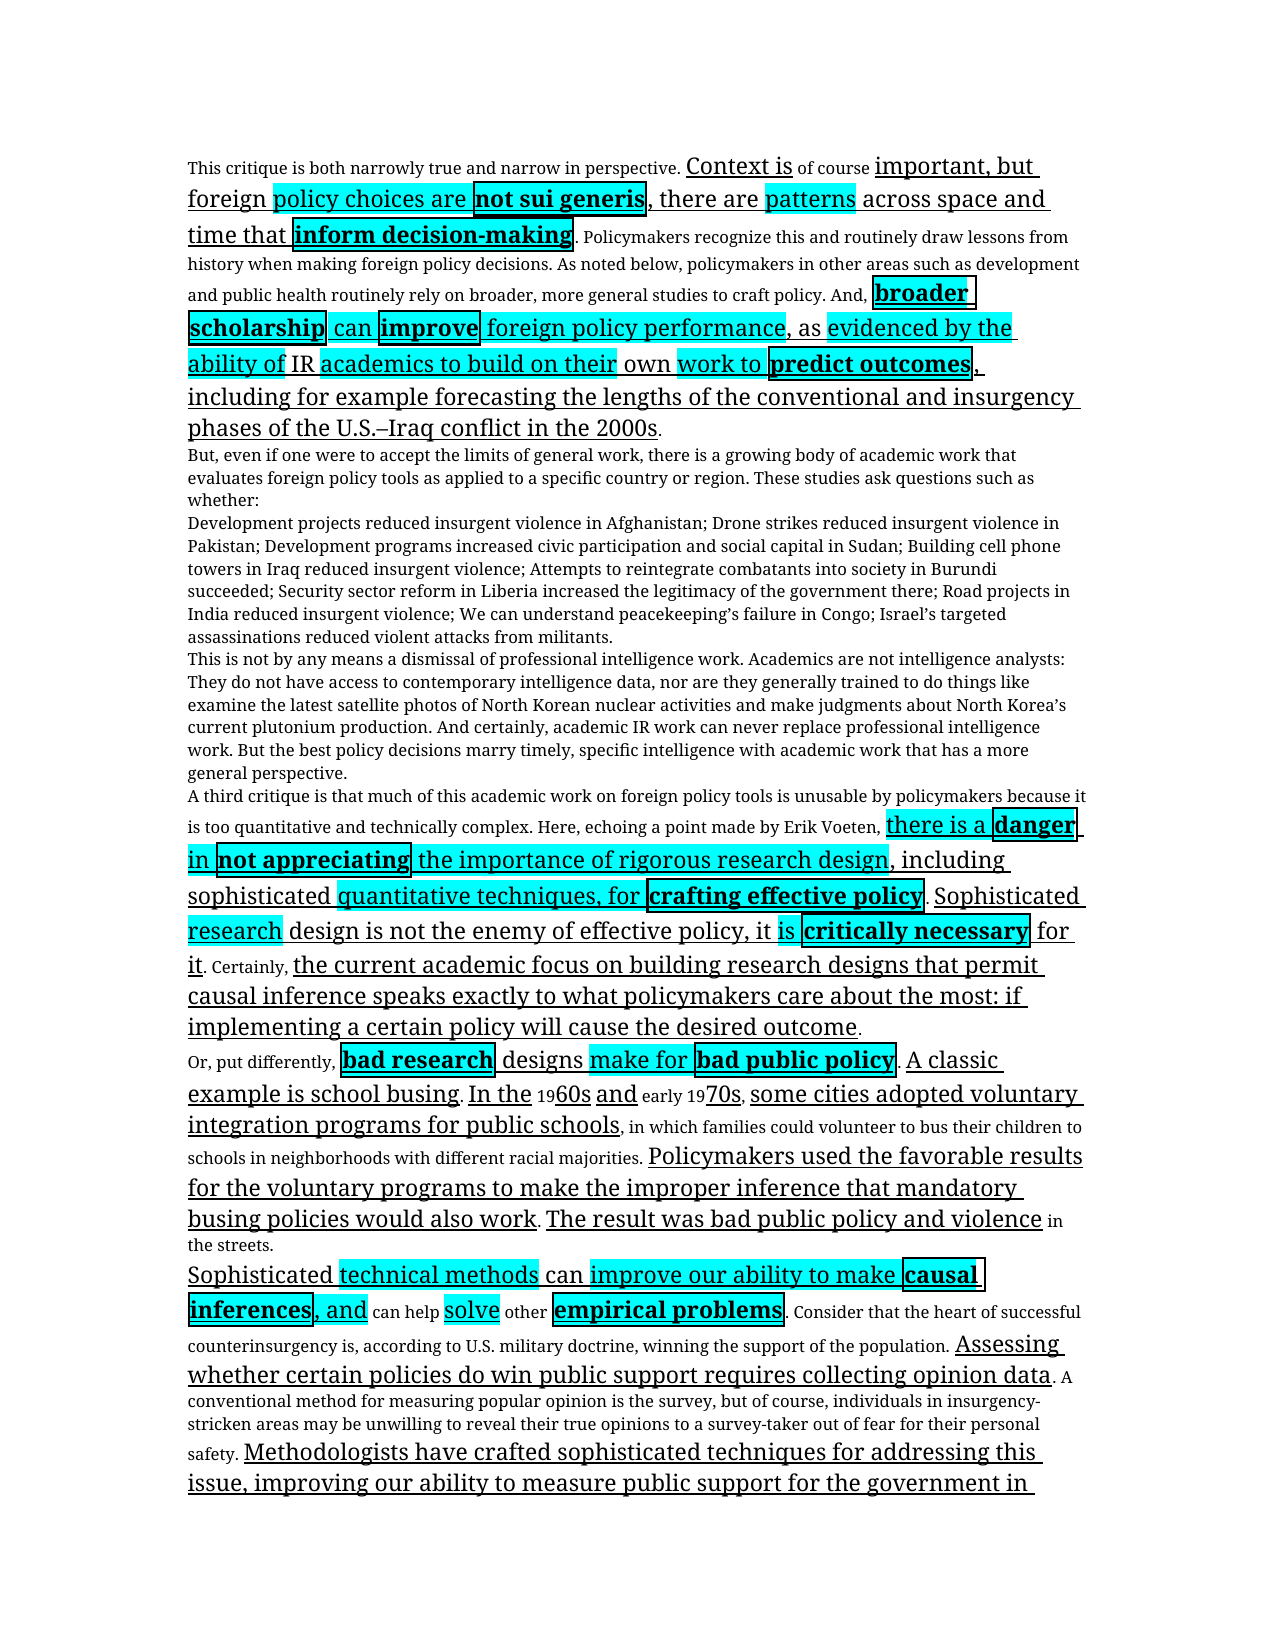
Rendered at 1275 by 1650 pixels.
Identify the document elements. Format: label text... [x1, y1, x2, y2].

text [187, 1257, 1087, 1498]
text Or, put differently, bad research designs make for bad public policy. A classic example is school busing. In the 1960s and early 1970s, some cities adopted voluntary integration programs for public schools, in which families could volunteer to bus their children to schools in neighborhoods with different racial majorities. Policymakers used the favorable results for the voluntary programs to make the improper inference that mandatory busing policies would also work. The result was bad public policy and violence in the streets. [187, 1042, 1087, 1257]
text Development projects reduced insurgent violence in Afghanistan; Drone strikes reduced insurgent violence in Pakistan; Development programs increased civic participation and social capital in Sudan; Building cell phone towers in Iraq reduced insurgent violence; Attempts to reintegrate combatants into society in Burundi succeeded; Security sector reform in Liberia increased the legitimacy of the government there; Road projects in India reduced insurgent violence; We can understand peacekeeping’s failure in Congo; Israel’s targeted assassinations reduced violent attacks from militants. [187, 512, 1087, 648]
text This critique is both narrowly true and narrow in perspective. Context is of course important, but foreign policy choices are not sui generis, there are patterns across space and time that inform decision-making. Policymakers recognize this and routinely draw lessons from history when making foreign policy decisions. As noted below, policymakers in other areas such as development and public health routinely rely on broader, more general studies to craft policy. And, broader scholarship can improve foreign policy performance, as evidenced by the ability of IR academics to build on their own work to predict outcomes, including for example forecasting the lengths of the conventional and insurgency phases of the U.S.–Iraq conflict in the 2000s. [187, 150, 1087, 443]
text This is not by any means a dismissal of professional intelligence work. Academics are not intelligence analysts: They do not have access to contemporary intelligence data, nor are they generally trained to do things like examine the latest satellite photos of North Korean nuclear activities and make judgments about North Korea’s current plutonium production. And certainly, academic IR work can never replace professional intelligence work. But the best policy decisions marry timely, specific intelligence with academic work that has a more general perspective. [187, 648, 1087, 784]
text A third critique is that much of this academic work on foreign policy tools is unusable by policymakers because it is too quantitative and technically complex. Here, echoing a point made by Erik Voeten, there is a danger in not appreciating the importance of rigorous research design, including sophisticated quantitative techniques, for crafting effective policy. Sophisticated research design is not the enemy of effective policy, it is critically necessary for it. Certainly, the current academic focus on building research designs that permit causal inference speaks exactly to what policymakers care about the most: if implementing a certain policy will cause the desired outcome. [187, 784, 1087, 1042]
text But, even if one were to accept the limits of general work, there is a growing body of academic work that evaluates foreign policy tools as applied to a specific country or region. These studies ask questions such as whether: [187, 443, 1087, 512]
